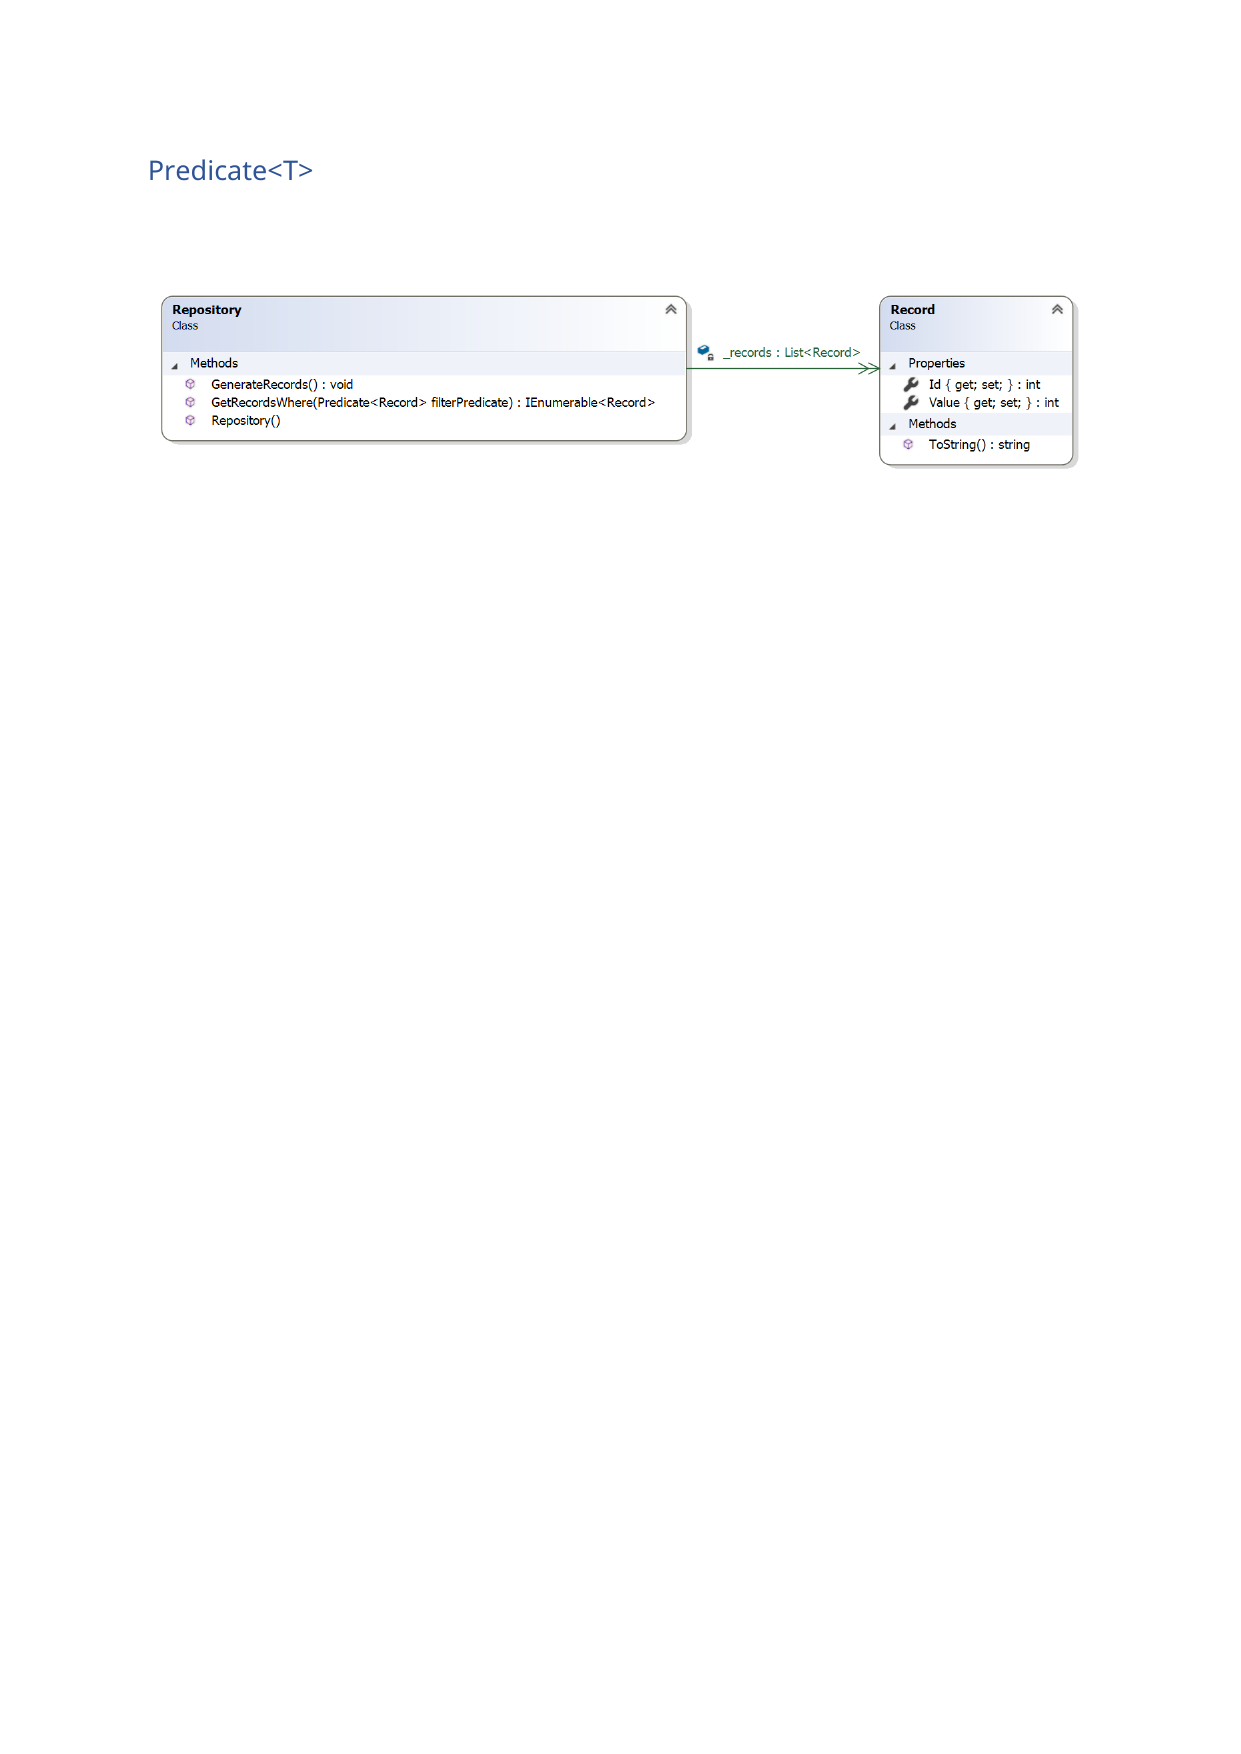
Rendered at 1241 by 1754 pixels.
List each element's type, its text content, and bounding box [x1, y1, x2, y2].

subtitle Predicate<T> [148, 152, 1093, 189]
picture [147, 285, 1093, 482]
